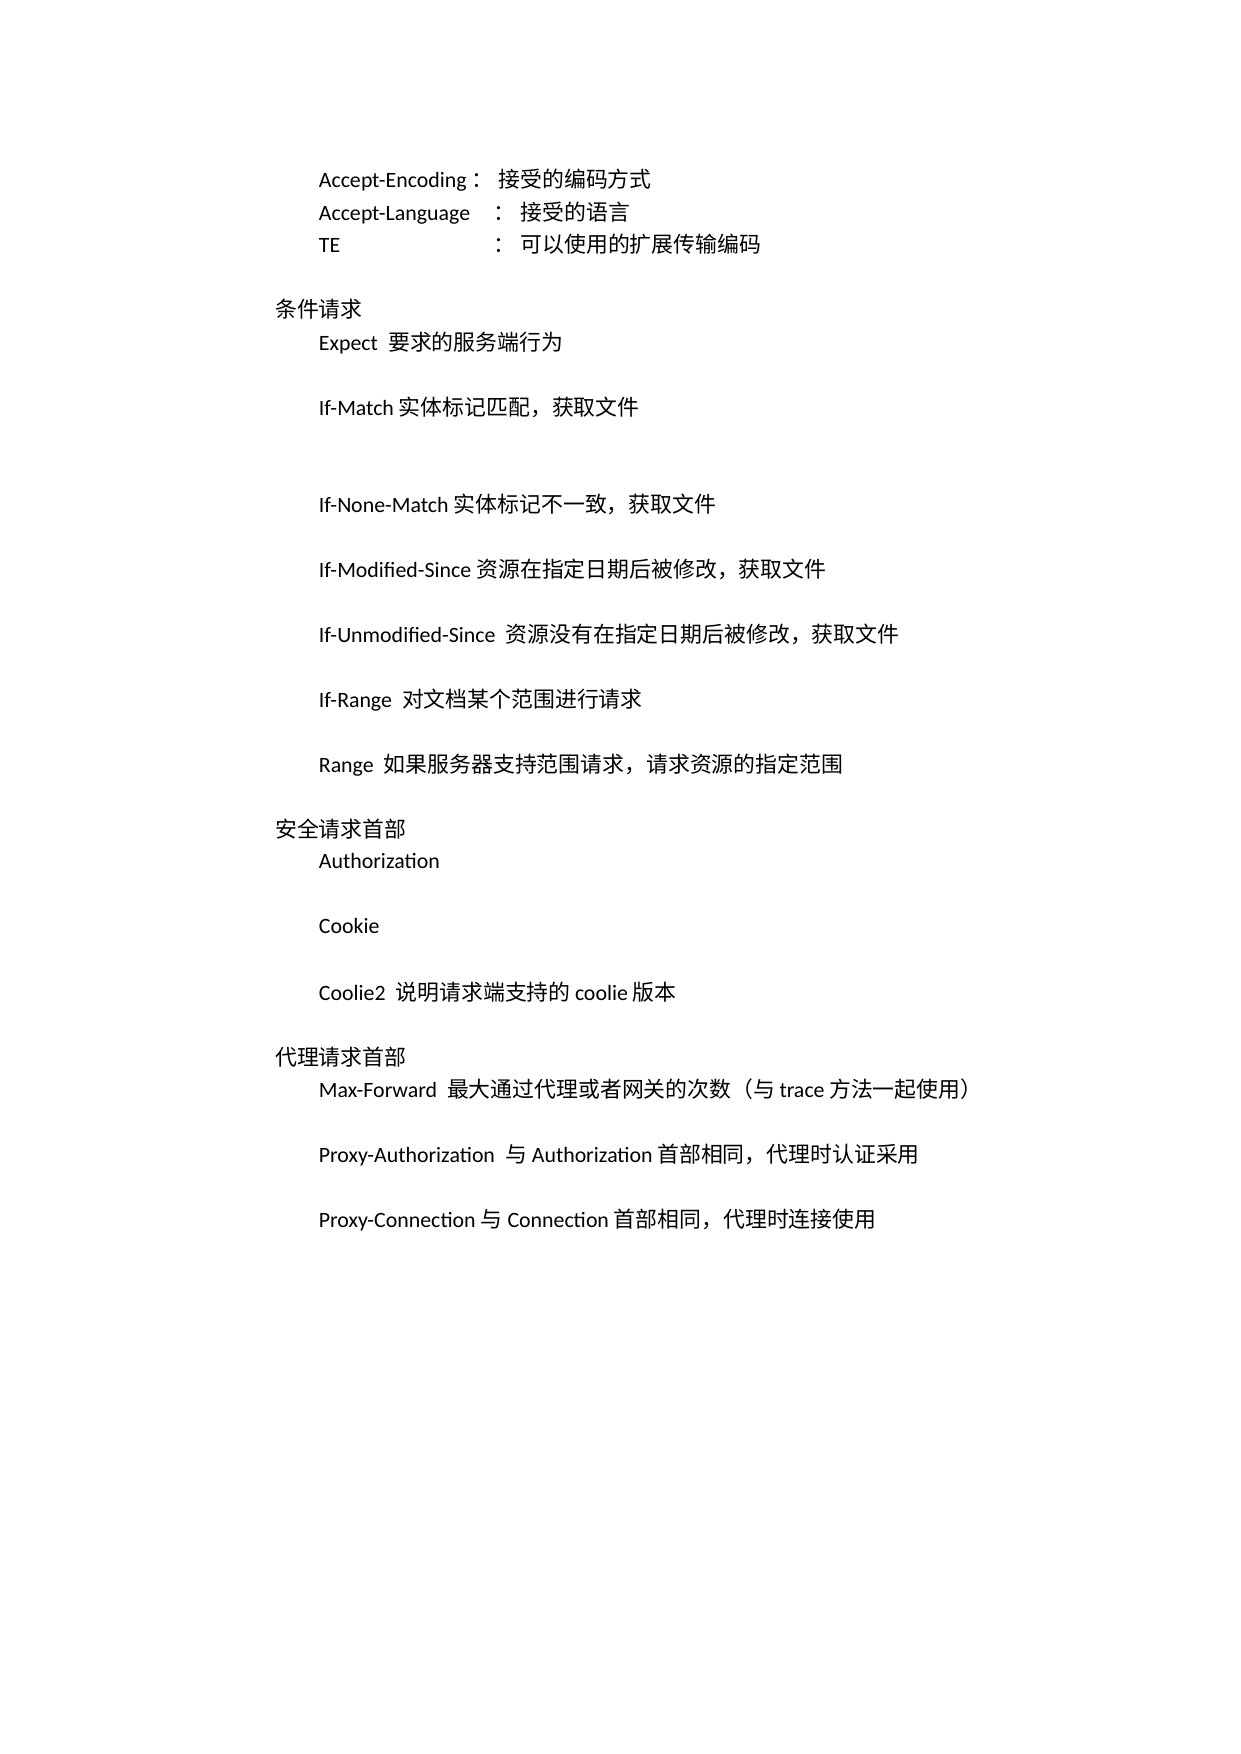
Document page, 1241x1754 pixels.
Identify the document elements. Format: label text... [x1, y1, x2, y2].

text Proxy-Connection 与 Connection 首部相同，代理时连接使用 [275, 1202, 1053, 1234]
text Expect 要求的服务端行为 [275, 324, 1053, 357]
text If-Modified-Since 资源在指定日期后被修改，获取文件 [275, 552, 1053, 584]
text If-Unmodified-Since 资源没有在指定日期后被修改，获取文件 [275, 617, 1053, 649]
text 安全请求首部 [231, 812, 1053, 844]
text Range 如果服务器支持范围请求，请求资源的指定范围 [275, 747, 1053, 779]
text Authorization [275, 844, 1053, 877]
text Accept-Encoding ： 接受的编码方式 [275, 162, 1053, 194]
text If-Range 对文档某个范围进行请求 [275, 682, 1053, 714]
text If-None-Match 实体标记不一致，获取文件 [275, 487, 1053, 519]
text Proxy-Authorization 与 Authorization首部相同，代理时认证采用 [275, 1137, 1053, 1169]
text Max-Forward 最大通过代理或者网关的次数（与trace方法一起使用） [275, 1072, 1053, 1104]
text Coolie2 说明请求端支持的coolie版本 [275, 974, 1053, 1007]
text If-Match 实体标记匹配，获取文件 [275, 389, 1053, 422]
text TE ： 可以使用的扩展传输编码 [275, 227, 1053, 259]
text 代理请求首部 [231, 1039, 1053, 1072]
text Accept-Language ： 接受的语言 [275, 194, 1053, 227]
text Cookie [275, 909, 1053, 942]
text 条件请求 [231, 292, 1053, 324]
